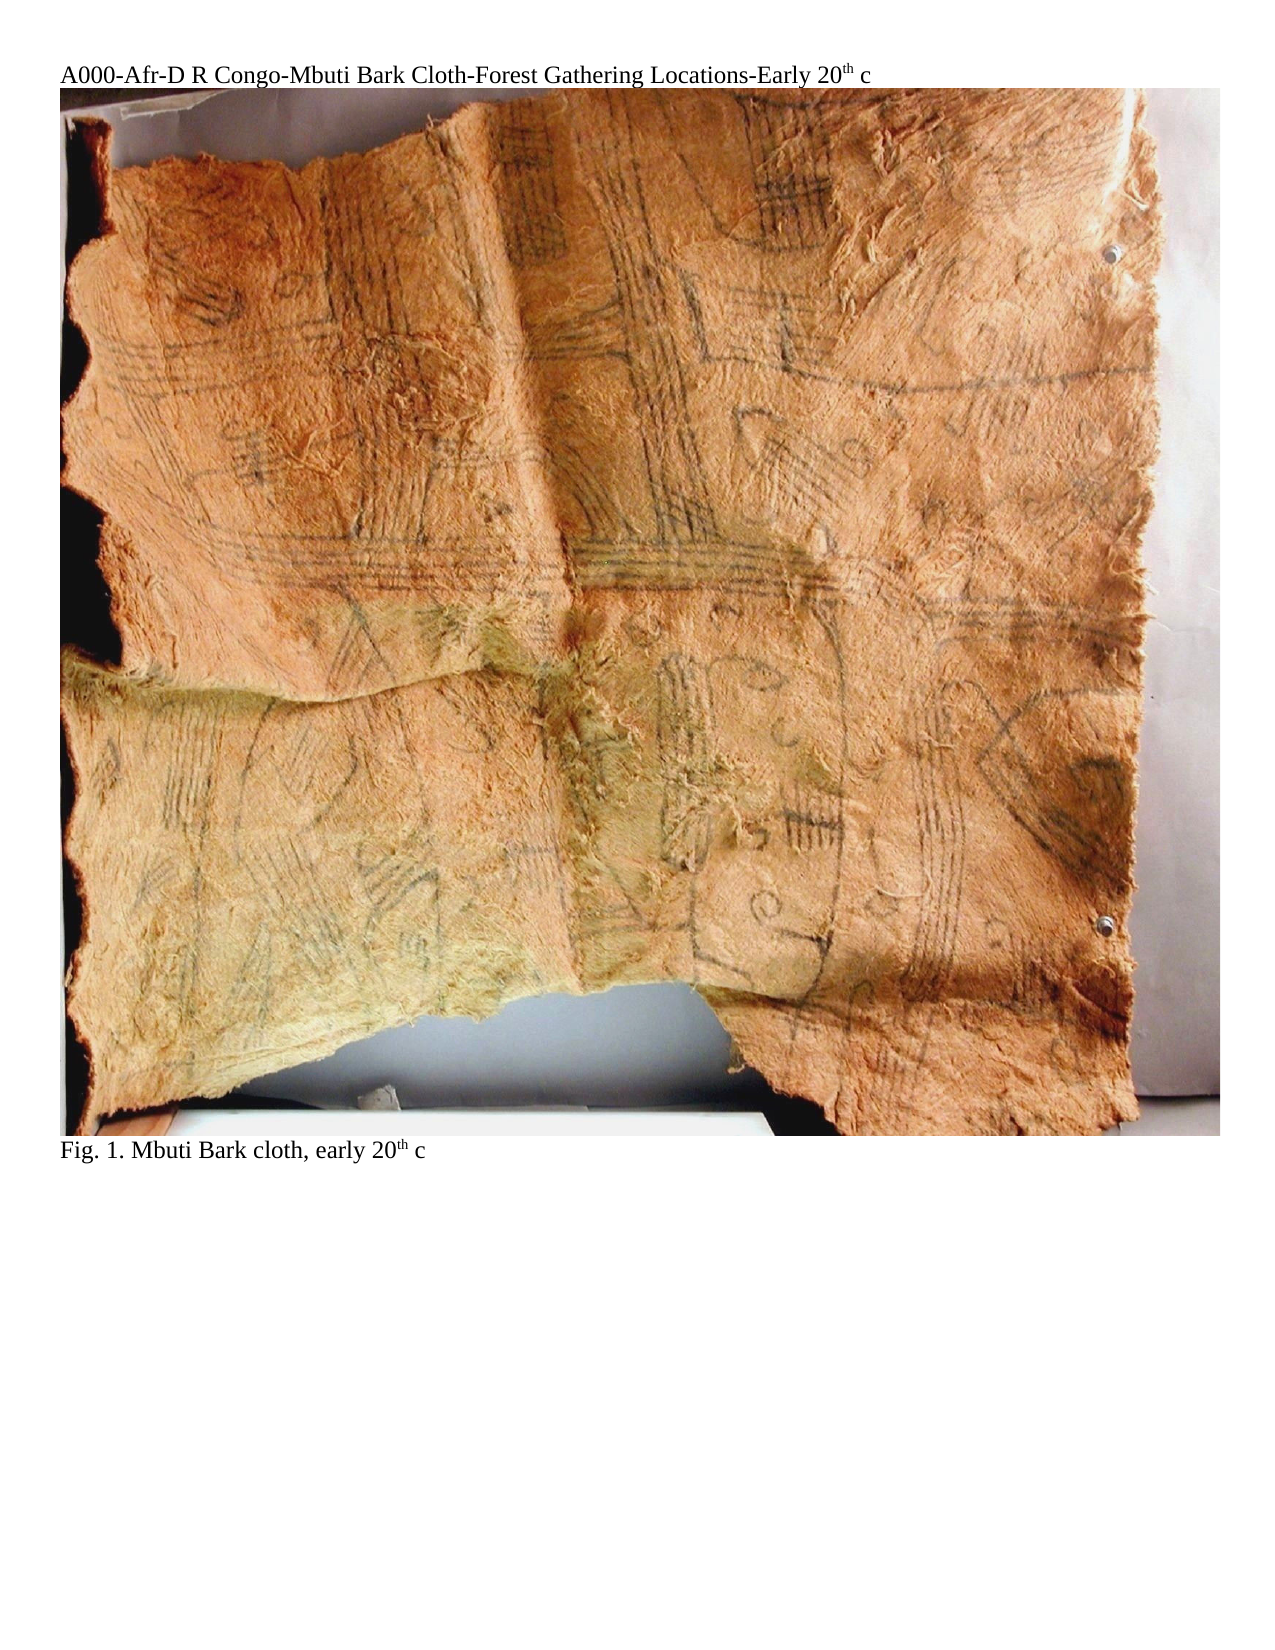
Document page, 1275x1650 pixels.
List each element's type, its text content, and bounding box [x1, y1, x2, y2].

picture [60, 88, 1220, 1136]
text A000-Afr-D R Congo-Mbuti Bark Cloth-Forest Gathering Locations-Early 20th c [60, 60, 1215, 88]
text Fig. 1. Mbuti Bark cloth, early 20th c [60, 1136, 1215, 1164]
